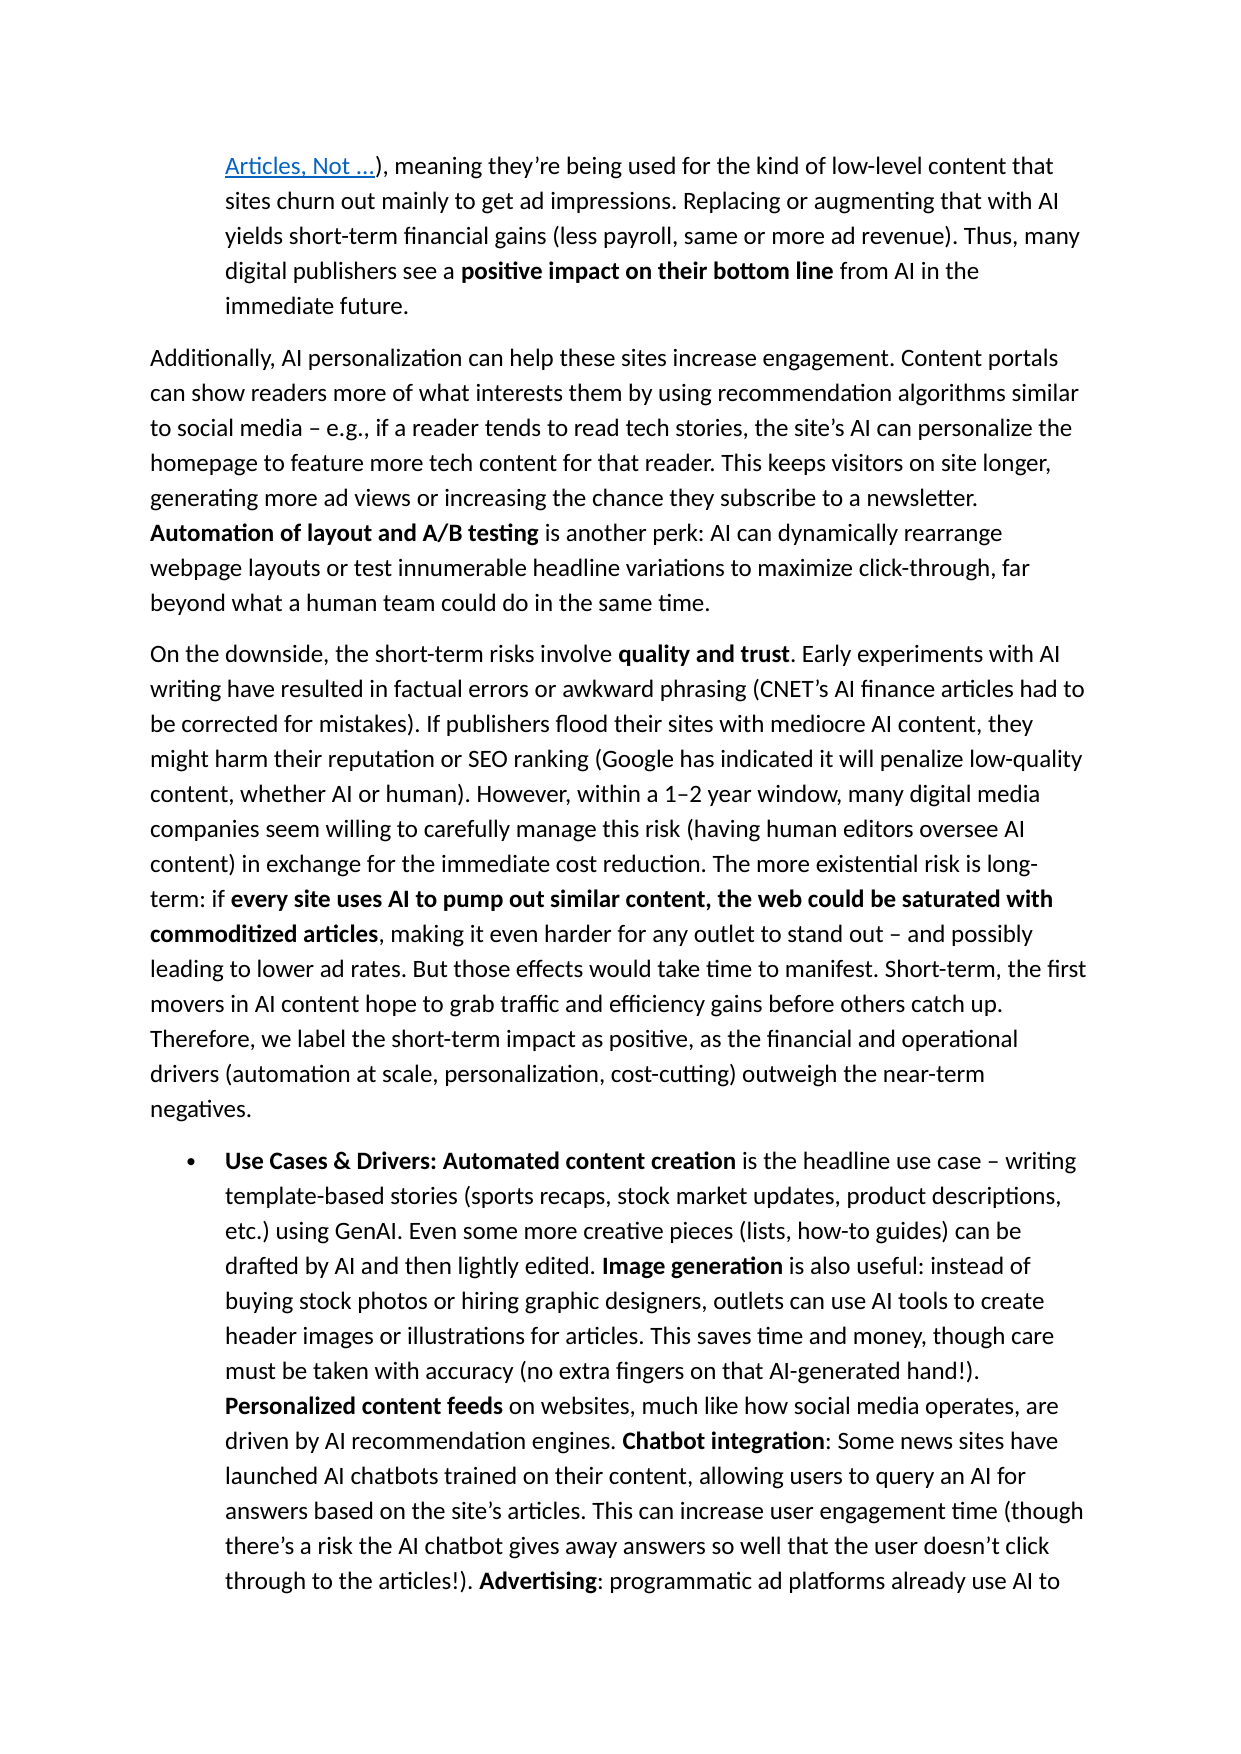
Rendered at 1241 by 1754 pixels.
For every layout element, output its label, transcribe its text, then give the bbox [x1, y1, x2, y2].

text On the downside, the short-term risks involve quality and trust. Early experiments with AI writing have resulted in factual errors or awkward phrasing (CNET’s AI finance articles had to be corrected for mistakes). If publishers flood their sites with mediocre AI content, they might harm their reputation or SEO ranking (Google has indicated it will penalize low-quality content, whether AI or human). However, within a 1–2 year window, many digital media companies seem willing to carefully manage this risk (having human editors oversee AI content) in exchange for the immediate cost reduction. The more existential risk is long-term: if every site uses AI to pump out similar content, the web could be saturated with commoditized articles, making it even harder for any outlet to stand out – and possibly leading to lower ad rates. But those effects would take time to manifest. Short-term, the first movers in AI content hope to grab traffic and efficiency gains before others catch up. Therefore, we label the short-term impact as positive, as the financial and operational drivers (automation at scale, personalization, cost-cutting) outweigh the near-term negatives. [150, 638, 1090, 1124]
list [187, 1145, 1090, 1596]
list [187, 150, 1090, 321]
text Additionally, AI personalization can help these sites increase engagement. Content portals can show readers more of what interests them by using recommendation algorithms similar to social media – e.g., if a reader tends to read tech stories, the site’s AI can personalize the homepage to feature more tech content for that reader. This keeps visitors on site longer, generating more ad views or increasing the chance they subscribe to a newsletter. Automation of layout and A/B testing is another perk: AI can dynamically rearrange webpage layouts or test innumerable headline variations to maximize click-through, far beyond what a human team could do in the same time. [150, 342, 1090, 617]
